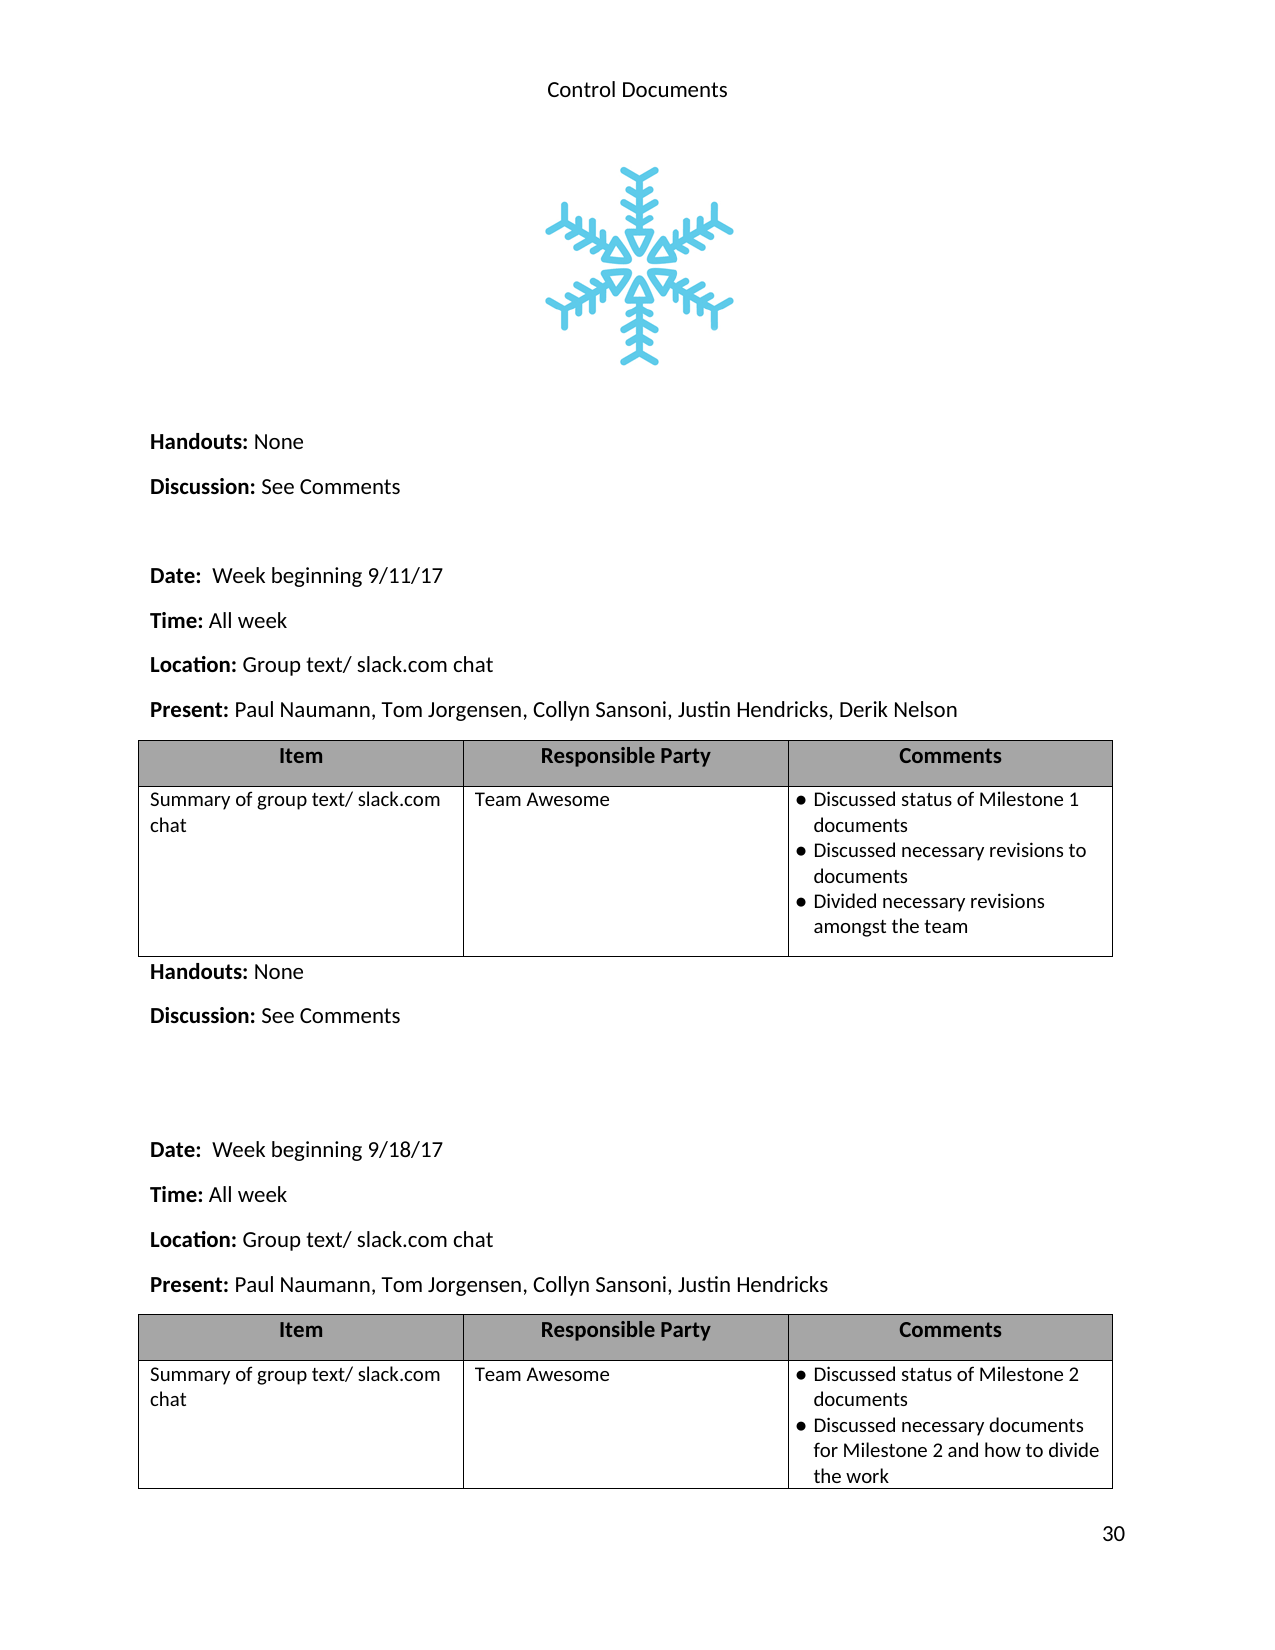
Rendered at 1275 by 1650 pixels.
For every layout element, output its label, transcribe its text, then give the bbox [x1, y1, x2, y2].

table_header Responsible Party [464, 741, 788, 786]
text Handouts: None [150, 427, 1125, 455]
text Location: Group text/ slack.com chat [150, 651, 1125, 678]
text Handouts: None [150, 957, 1125, 985]
table_cell Team Awesome [464, 1361, 788, 1488]
text Discussion: See Comments [150, 1002, 1125, 1029]
table_cell Discussed status of Milestone 1 documents Discussed necessary revisions to documents Divided necessary revisions amongst the team [789, 787, 1112, 956]
picture [369, 131, 907, 399]
text Time: All week [150, 1180, 1125, 1208]
table_cell Summary of group text/ slack.com chat [139, 787, 463, 956]
table_header Comments [789, 1315, 1112, 1360]
text Time: All week [150, 606, 1125, 634]
table_cell Team Awesome [464, 787, 788, 956]
table_cell Summary of group text/ slack.com chat [139, 1361, 463, 1488]
text Present: Paul Naumann, Tom Jorgensen, Collyn Sansoni, Justin Hendricks [150, 1270, 1125, 1298]
text Date: Week beginning 9/11/17 [150, 561, 1125, 589]
text Date: Week beginning 9/18/17 [150, 1136, 1125, 1164]
text Discussion: See Comments [150, 472, 1125, 500]
table_header Item [139, 741, 463, 786]
text Location: Group text/ slack.com chat [150, 1225, 1125, 1253]
table_header Item [139, 1315, 463, 1360]
text Present: Paul Naumann, Tom Jorgensen, Collyn Sansoni, Justin Hendricks, Derik Nelson [150, 695, 1125, 723]
table_header Comments [789, 741, 1112, 786]
table_header Responsible Party [464, 1315, 788, 1360]
